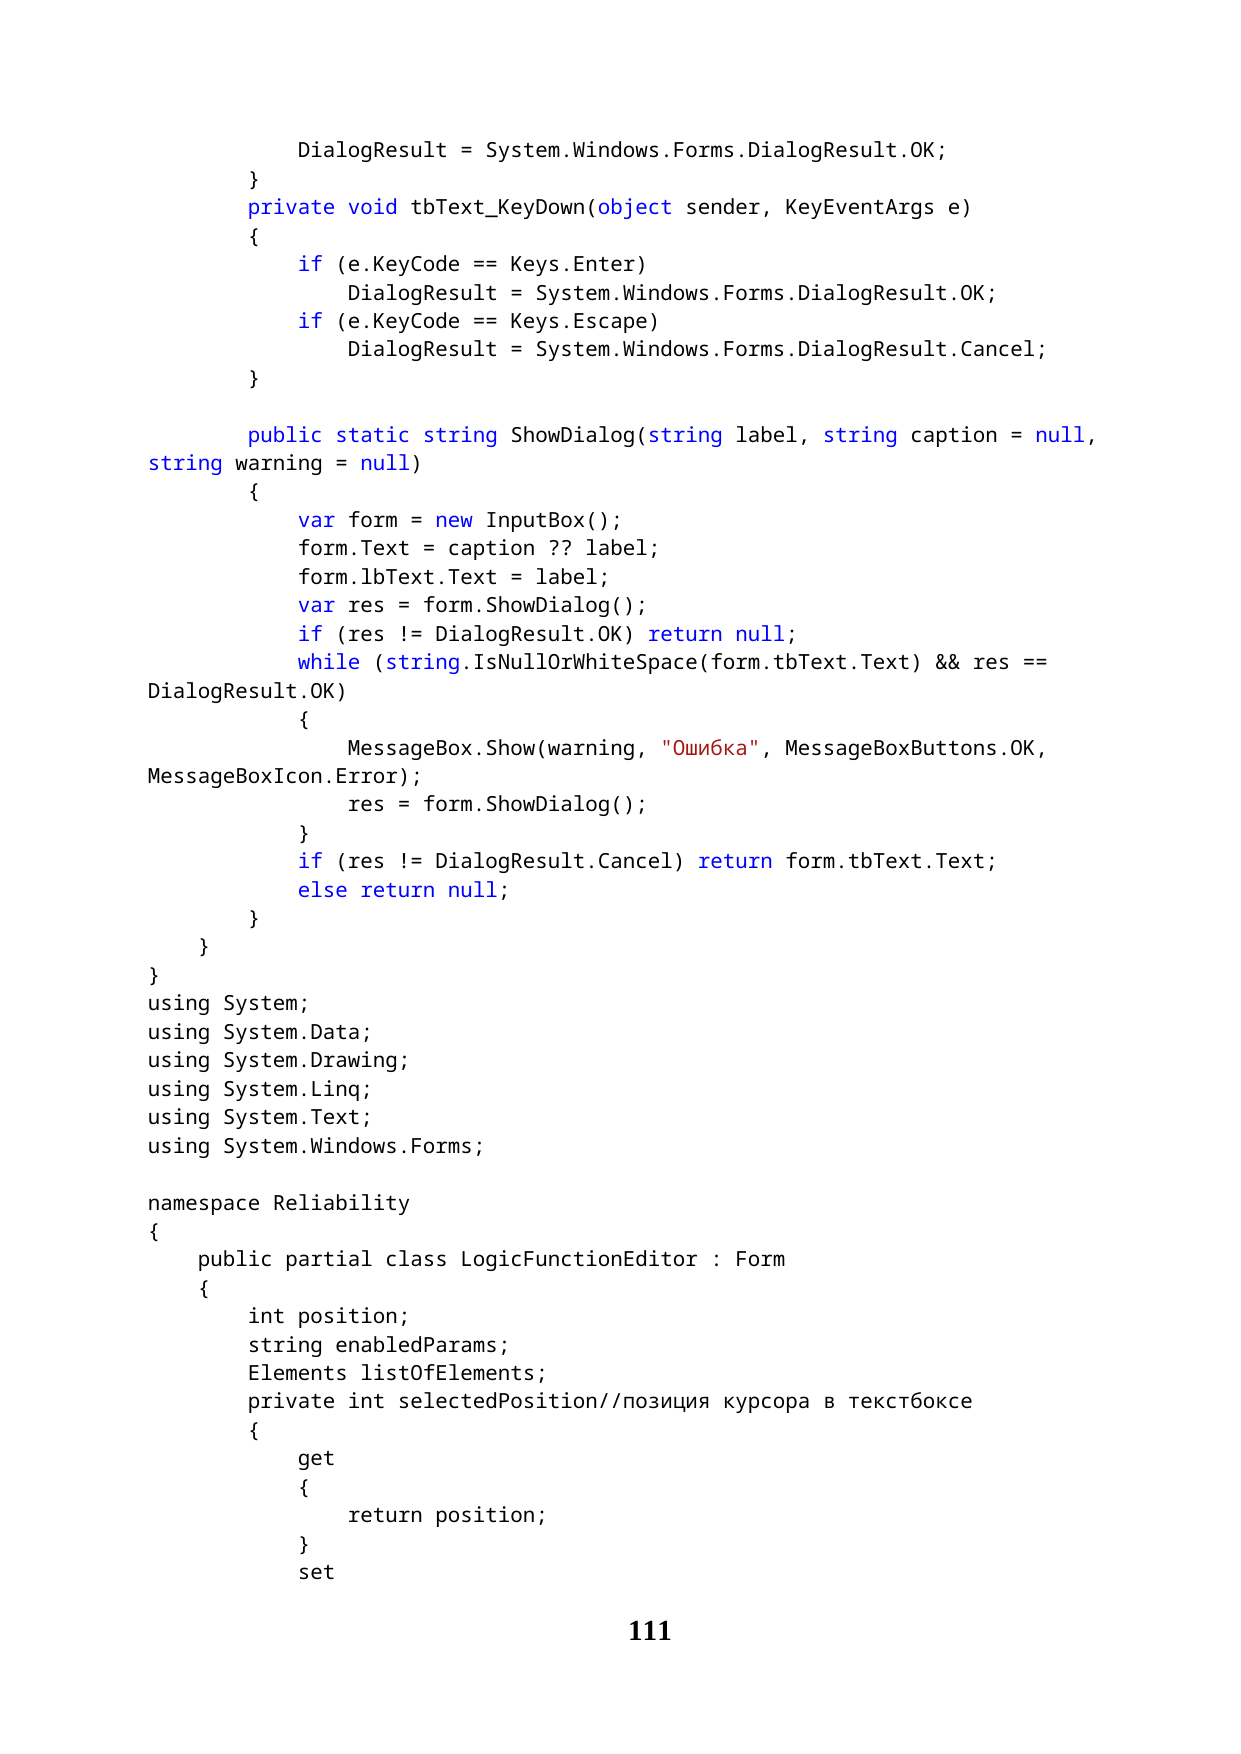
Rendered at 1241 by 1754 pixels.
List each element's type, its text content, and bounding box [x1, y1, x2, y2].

text return position; [148, 1500, 1152, 1529]
text DialogResult = System.Windows.Forms.DialogResult.OK; [148, 278, 1152, 306]
text } [148, 363, 1152, 391]
text while (string.IsNullOrWhiteSpace(form.tbText.Text) && res == DialogResult.OK) [148, 647, 1152, 704]
text public partial class LogicFunctionEditor : Form [148, 1244, 1152, 1273]
text form.lbText.Text = label; [148, 562, 1152, 590]
text { [148, 221, 1152, 249]
text } [148, 960, 1152, 988]
text DialogResult = System.Windows.Forms.DialogResult.OK; [148, 135, 1152, 164]
text using System.Linq; [148, 1074, 1152, 1102]
text if (res != DialogResult.Cancel) return form.tbText.Text; [148, 846, 1152, 875]
text private void tbText_KeyDown(object sender, KeyEventArgs e) [148, 192, 1152, 221]
text using System; [148, 988, 1152, 1017]
text form.Text = caption ?? label; [148, 533, 1152, 562]
text res = form.ShowDialog(); [148, 789, 1152, 818]
text DialogResult = System.Windows.Forms.DialogResult.Cancel; [148, 334, 1152, 363]
text if (e.KeyCode == Keys.Escape) [148, 306, 1152, 334]
text using System.Data; [148, 1017, 1152, 1045]
text using System.Text; [148, 1102, 1152, 1131]
text var form = new InputBox(); [148, 505, 1152, 533]
text var res = form.ShowDialog(); [148, 590, 1152, 619]
text MessageBox.Show(warning, "Ошибка", MessageBoxButtons.OK, MessageBoxIcon.Error); [148, 733, 1152, 789]
text Elements listOfElements; [148, 1358, 1152, 1387]
text } [148, 932, 1152, 960]
text } [148, 164, 1152, 192]
text } [148, 1529, 1152, 1557]
text { [148, 1415, 1152, 1443]
text if (e.KeyCode == Keys.Enter) [148, 249, 1152, 278]
text { [148, 477, 1152, 505]
text using System.Drawing; [148, 1045, 1152, 1074]
text } [148, 903, 1152, 932]
text if (res != DialogResult.OK) return null; [148, 619, 1152, 647]
text else return null; [148, 875, 1152, 903]
text set [148, 1557, 1152, 1586]
text private int selectedPosition//позиция курсора в текстбоксе [148, 1387, 1152, 1415]
text public static string ShowDialog(string label, string caption = null, string warning = null) [148, 420, 1152, 477]
text { [148, 704, 1152, 733]
text { [148, 1472, 1152, 1500]
text { [148, 1273, 1152, 1301]
text int position; [148, 1301, 1152, 1330]
text get [148, 1443, 1152, 1472]
text using System.Windows.Forms; [148, 1131, 1152, 1159]
text namespace Reliability [148, 1188, 1152, 1216]
text } [148, 818, 1152, 846]
text string enabledParams; [148, 1330, 1152, 1358]
text { [148, 1216, 1152, 1244]
